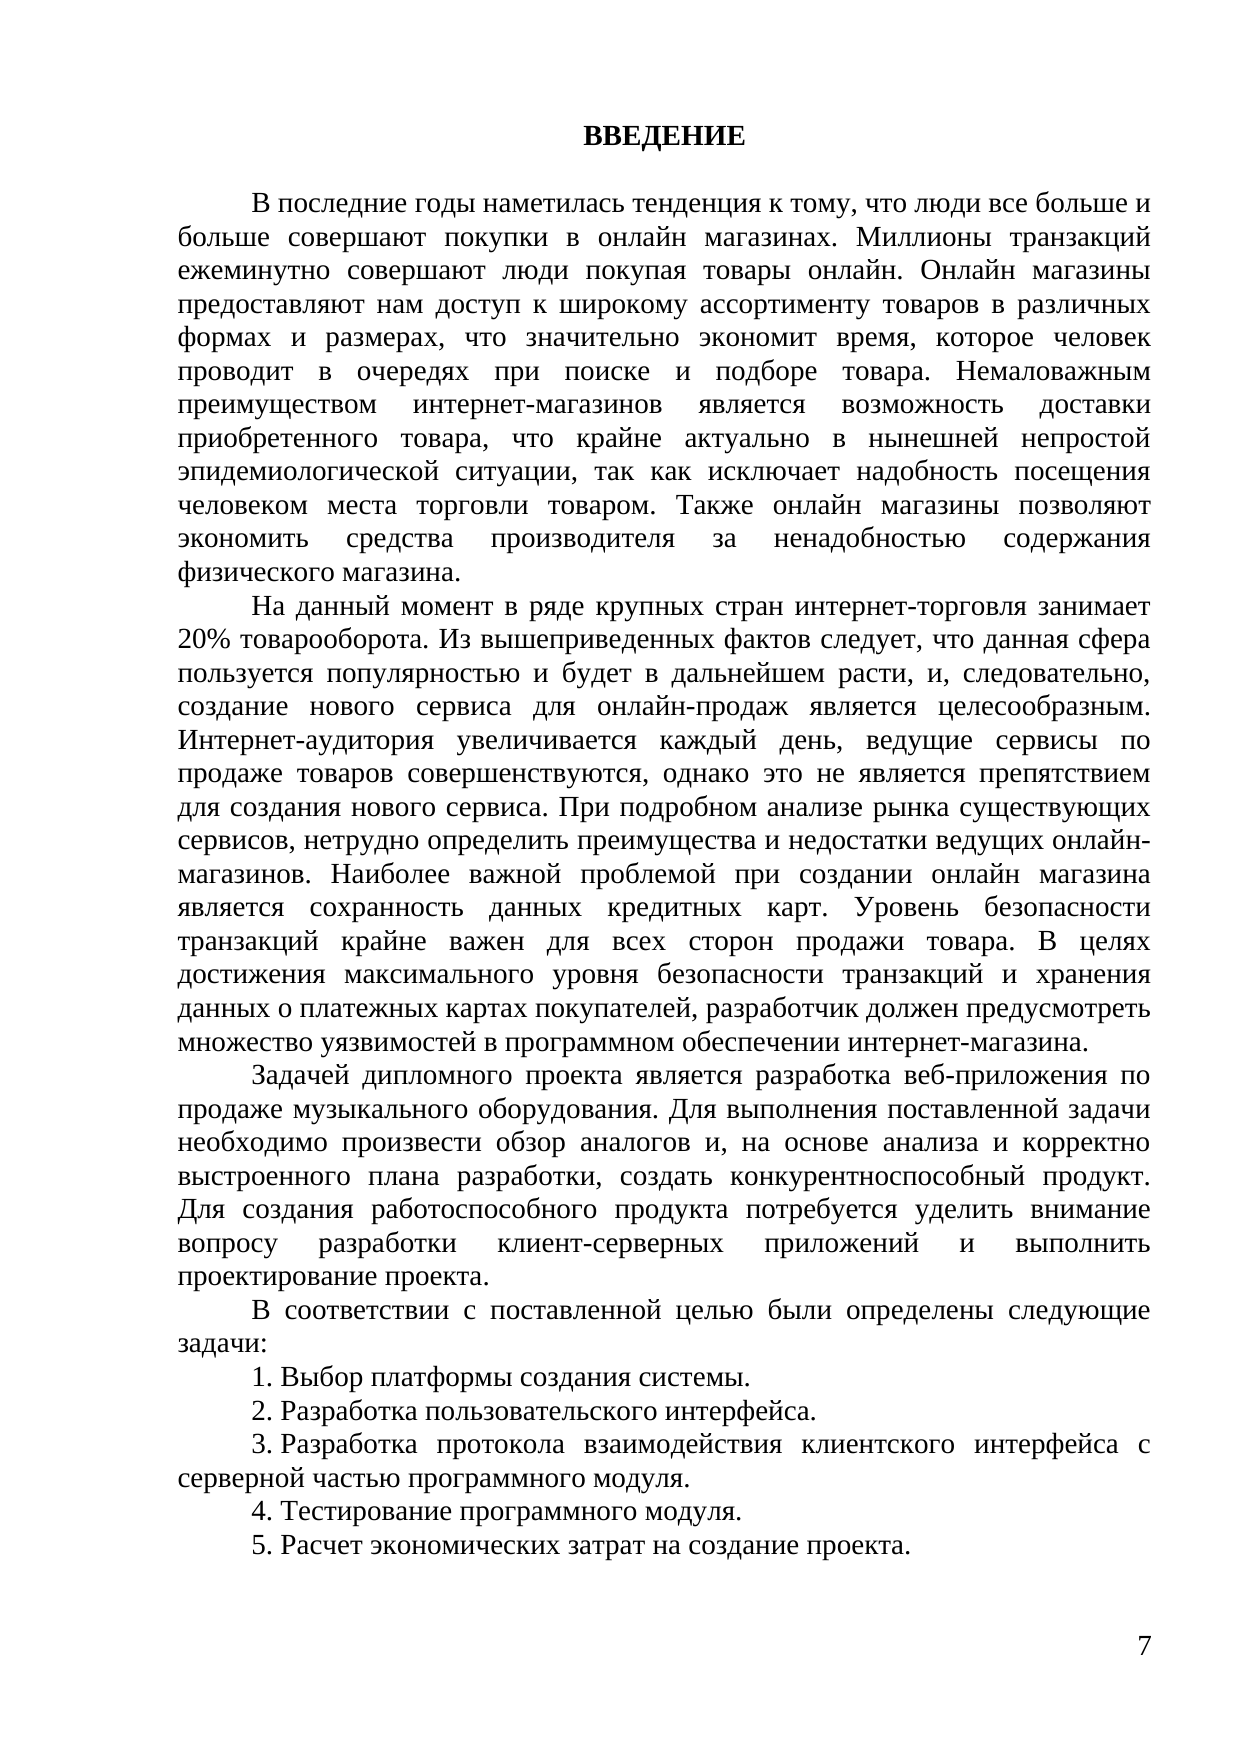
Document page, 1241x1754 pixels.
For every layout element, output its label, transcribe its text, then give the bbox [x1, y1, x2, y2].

text 5. Расчет экономических затрат на создание проекта. [177, 1527, 1152, 1560]
text 2. Разработка пользовательского интерфейса. [177, 1393, 1152, 1426]
text 4. Тестирование программного модуля. [177, 1493, 1152, 1527]
text 1. Выбор платформы создания системы. [177, 1359, 1152, 1393]
text В последние годы наметилась тенденция к тому, что люди все больше и больше совершают покупки в онлайн магазинах. Миллионы транзакций ежеминутно совершают люди покупая товары онлайн. Онлайн магазины предоставляют нам доступ к широкому ассортименту товаров в различных формах и размерах, что значительно экономит время, которое человек проводит в очередях при поиске и подборе товара. Немаловажным преимуществом интернет-магазинов является возможность доставки приобретенного товара, что крайне актуально в нынешней непростой эпидемиологической ситуации, так как исключает надобность посещения человеком места торговли товаром. Также онлайн магазины позволяют экономить средства производителя за ненадобностью содержания физического магазина. [177, 185, 1152, 588]
text В соответствии с поставленной целью были определены следующие задачи: [177, 1292, 1152, 1359]
subtitle ВВЕДЕНИЕ [177, 118, 1152, 152]
text На данный момент в ряде крупных стран интернет-торговля занимает 20% товарооборота. Из вышеприведенных фактов следует, что данная сфера пользуется популярностью и будет в дальнейшем расти, и, следовательно, создание нового сервиса для онлайн-продаж является целесообразным. Интернет-аудитория увеличивается каждый день, ведущие сервисы по продаже товаров совершенствуются, однако это не является препятствием для создания нового сервиса. При подробном анализе рынка существующих сервисов, нетрудно определить преимущества и недостатки ведущих онлайн-магазинов. Наиболее важной проблемой при создании онлайн магазина является сохранность данных кредитных карт. Уровень безопасности транзакций крайне важен для всех сторон продажи товара. В целях достижения максимального уровня безопасности транзакций и хранения данных о платежных картах покупателей, разработчик должен предусмотреть множество уязвимостей в программном обеспечении интернет-магазина. [177, 588, 1152, 1057]
text Задачей дипломного проекта является разработка веб-приложения по продаже музыкального оборудования. Для выполнения поставленной задачи необходимо произвести обзор аналогов и, на основе анализа и корректно выстроенного плана разработки, создать конкурентноспособный продукт. Для создания работоспособного продукта потребуется уделить внимание вопросу разработки клиент-серверных приложений и выполнить проектирование проекта. [177, 1057, 1152, 1292]
text 3. Разработка протокола взаимодействия клиентского интерфейса с серверной частью программного модуля. [177, 1426, 1152, 1493]
